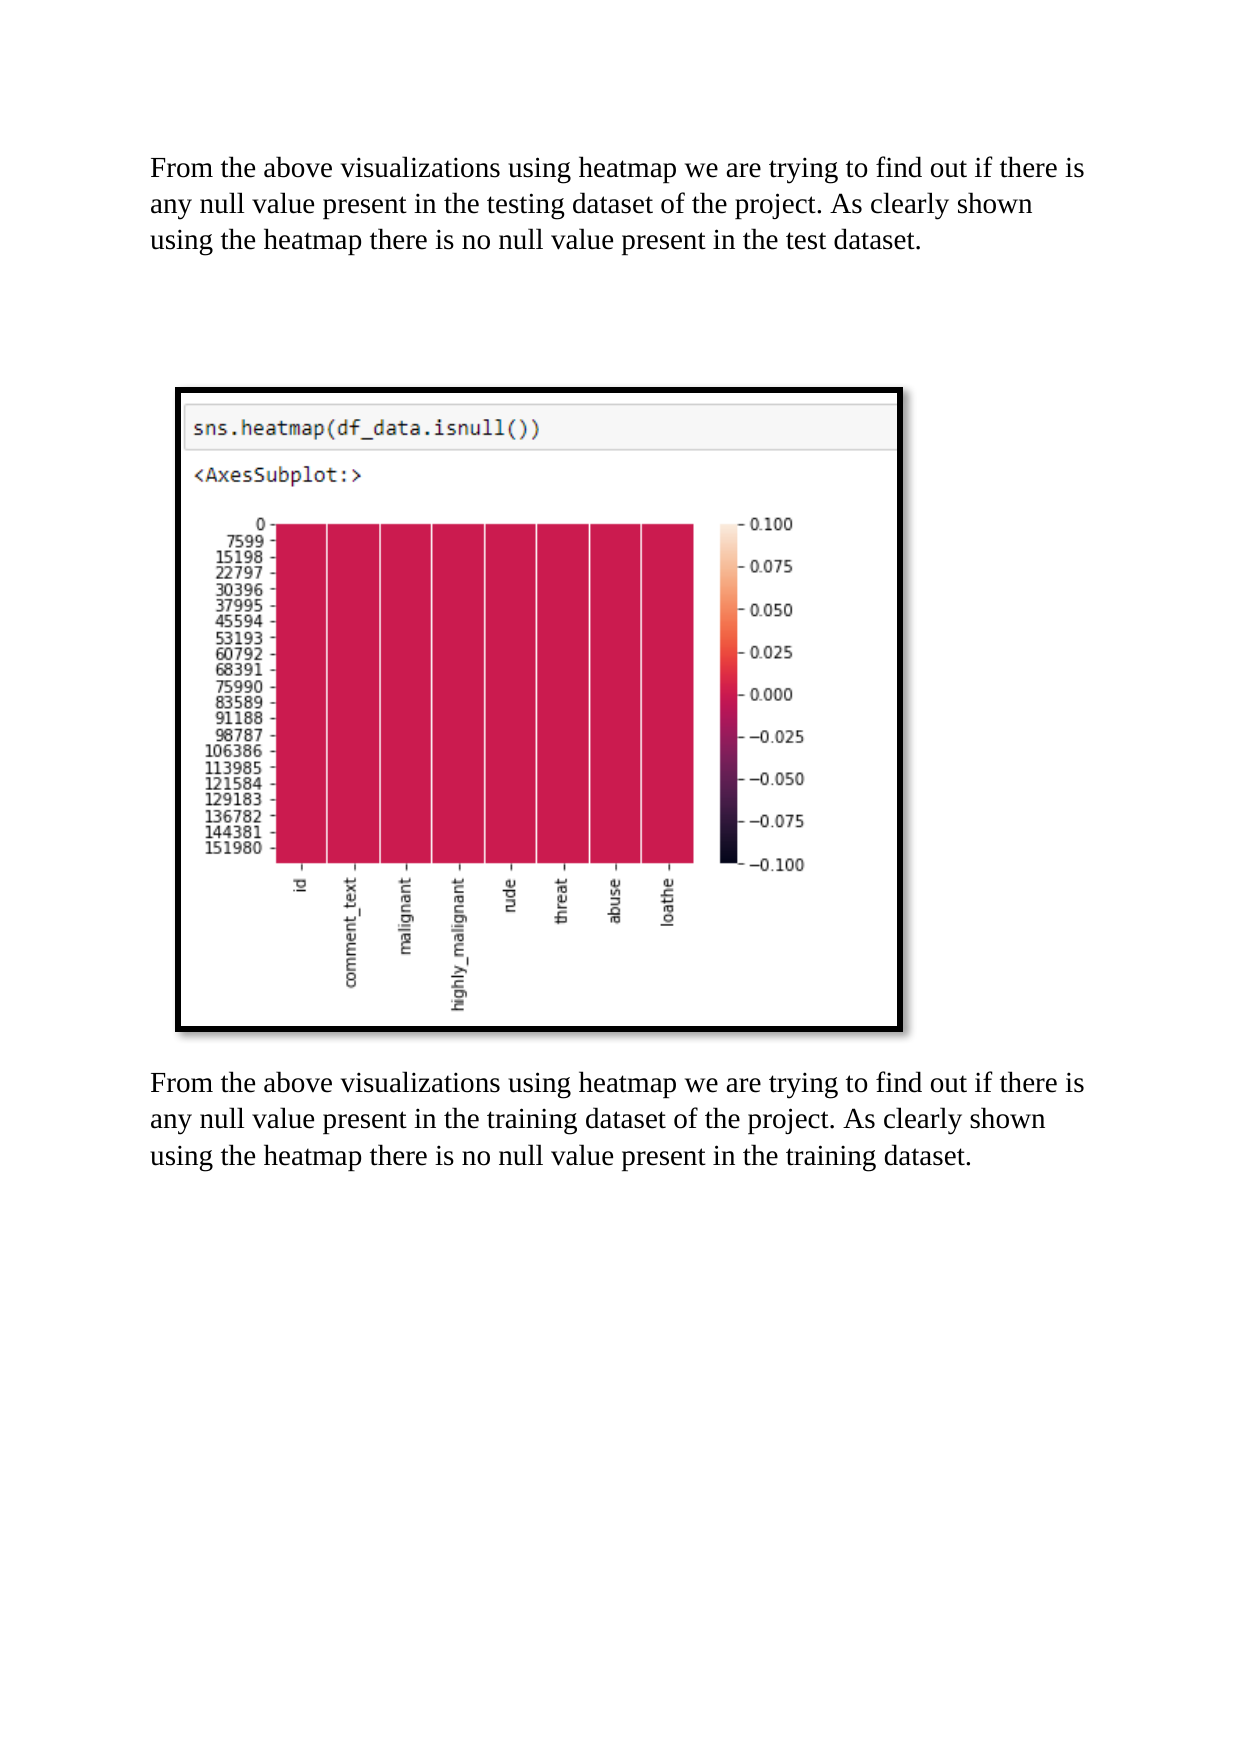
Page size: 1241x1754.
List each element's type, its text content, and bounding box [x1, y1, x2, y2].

text From the above visualizations using heatmap we are trying to find out if there is any null value present in the training dataset of the project. As clearly shown using the heatmap there is no null value present in the training dataset. [150, 1065, 1090, 1171]
text From the above visualizations using heatmap we are trying to find out if there is any null value present in the testing dataset of the project. As clearly shown using the heatmap there is no null value present in the test dataset. [150, 150, 1090, 256]
